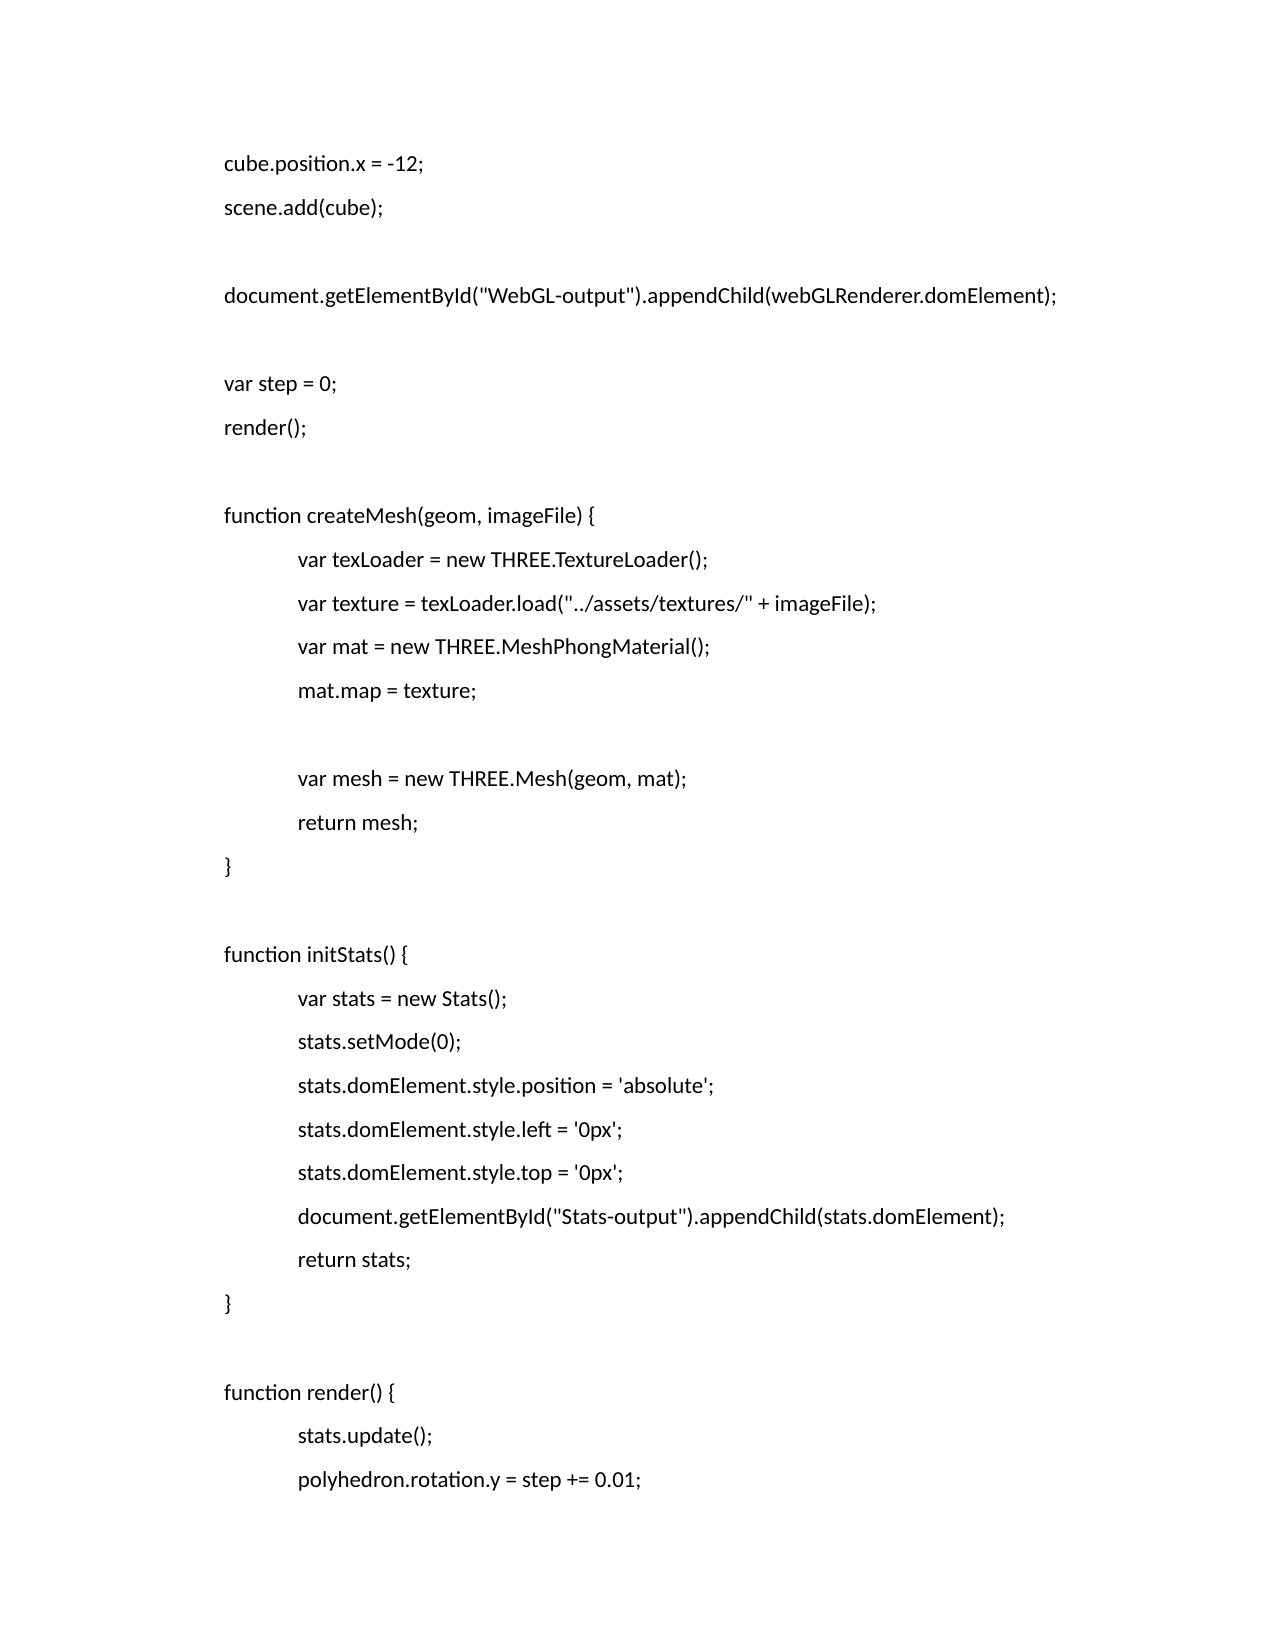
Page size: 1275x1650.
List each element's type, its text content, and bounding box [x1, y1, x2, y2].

text stats.domElement.style.top = '0px'; [150, 1159, 1125, 1186]
text scene.add(cube); [150, 194, 1125, 221]
text return stats; [150, 1246, 1125, 1273]
text var step = 0; [150, 370, 1125, 397]
text var stats = new Stats(); [150, 984, 1125, 1011]
text var texture = texLoader.load("../assets/textures/" + imageFile); [150, 589, 1125, 617]
text stats.domElement.style.left = '0px'; [150, 1115, 1125, 1142]
text } [150, 852, 1125, 879]
text stats.domElement.style.position = 'absolute'; [150, 1072, 1125, 1099]
text function initStats() { [150, 941, 1125, 968]
text function createMesh(geom, imageFile) { [150, 502, 1125, 529]
text var mat = new THREE.MeshPhongMaterial(); [150, 633, 1125, 660]
text cube.position.x = -12; [150, 150, 1125, 177]
text render(); [150, 414, 1125, 441]
text polyhedron.rotation.y = step += 0.01; [150, 1466, 1125, 1493]
text function render() { [150, 1378, 1125, 1405]
text document.getElementById("Stats-output").appendChild(stats.domElement); [150, 1203, 1125, 1230]
text var mesh = new THREE.Mesh(geom, mat); [150, 765, 1125, 792]
text document.getElementById("WebGL-output").appendChild(webGLRenderer.domElement); [150, 282, 1125, 309]
text stats.setMode(0); [150, 1028, 1125, 1055]
text stats.update(); [150, 1422, 1125, 1449]
text var texLoader = new THREE.TextureLoader(); [150, 546, 1125, 573]
text return mesh; [150, 809, 1125, 836]
text mat.map = texture; [150, 677, 1125, 704]
text } [150, 1290, 1125, 1317]
